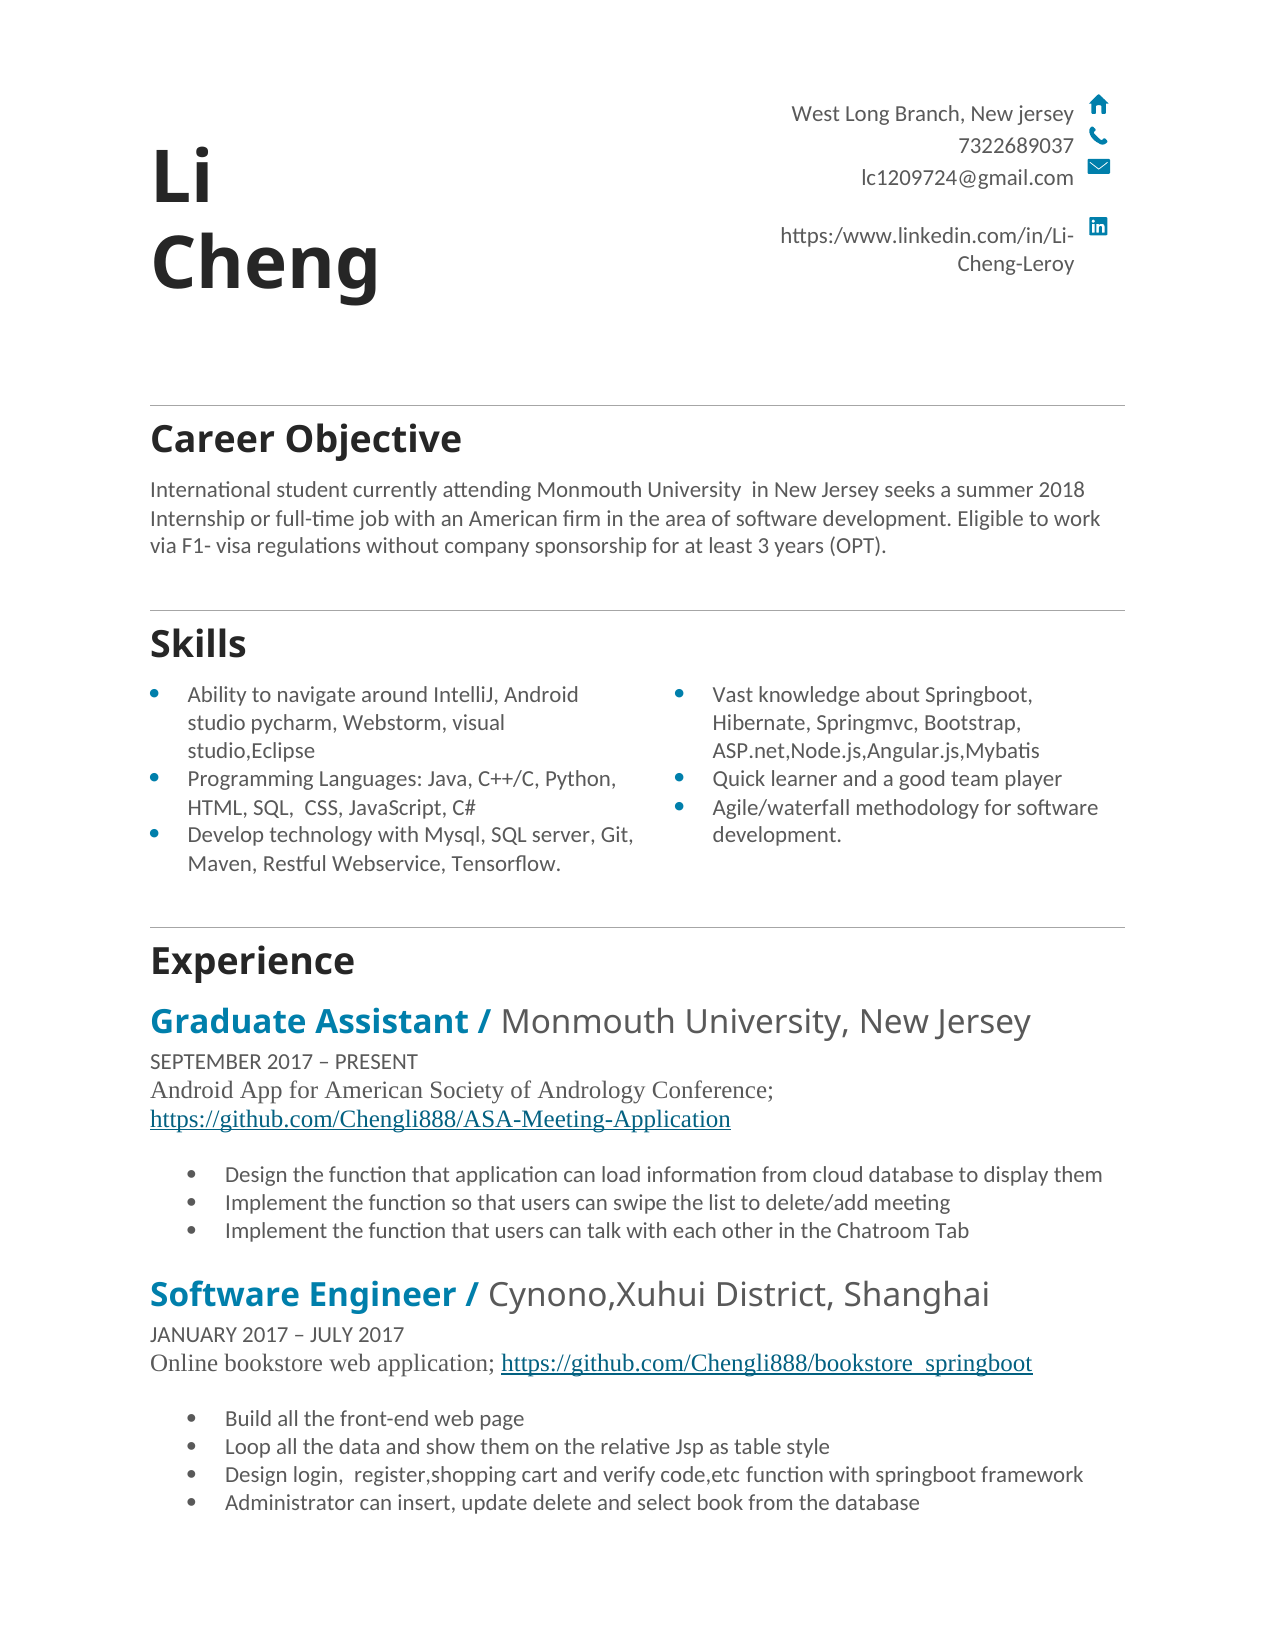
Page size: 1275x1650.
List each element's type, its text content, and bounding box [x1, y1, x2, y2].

subtitle Career Objective [150, 406, 1125, 463]
list Loop all the data and show them on the relative Jsp as table style [187, 1432, 1125, 1460]
list Implement the function so that users can swipe the list to delete/add meeting [187, 1188, 1125, 1216]
subtitle September 2017 – present [150, 1047, 1125, 1075]
table_header [150, 95, 672, 355]
list Implement the function that users can talk with each other in the Chatroom Tab [187, 1216, 1125, 1244]
table_header Vast knowledge about Springboot, Hibernate, Springmvc, Bootstrap, ASP.net,Node.js,Angular.js,Mybatis Quick learner and a good team player Agile/waterfall methodology for software development. [638, 681, 1125, 877]
subtitle Graduate Assistant / Monmouth University, New Jersey [150, 997, 1125, 1043]
table_header Ability to navigate around IntelliJ, Android studio pycharm, Webstorm, visual studio,Eclipse Programming Languages: Java, C++/C, Python, HTML, SQL, CSS, JavaScript, C# Develop technology with Mysql, SQL server, Git, Maven, Restful Webservice, Tensorflow. [150, 681, 637, 877]
subtitle JANUARY 2017 – JULY 2017 [150, 1320, 1125, 1348]
list Build all the front-end web page [187, 1404, 1125, 1432]
list Administrator can insert, update delete and select book from the database [187, 1488, 1125, 1516]
table_header [672, 95, 1125, 355]
text Android App for American Society of Andrology Conference; https://github.com/Chengli888/ASA-Meeting-Application [150, 1075, 1125, 1133]
text International student currently attending Monmouth University in New Jersey seeks a summer 2018 Internship or full-time job with an American firm in the area of software development. Eligible to work via F1- visa regulations without company sponsorship for at least 3 years (OPT). [150, 476, 1125, 560]
list Design the function that application can load information from cloud database to display them [187, 1160, 1125, 1188]
list Design login, register,shopping cart and verify code,etc function with springboot framework [187, 1460, 1125, 1488]
subtitle Software Engineer / Cynono,Xuhui District, Shanghai [150, 1271, 1125, 1316]
text Online bookstore web application; https://github.com/Chengli888/bookstore_springboot [150, 1348, 1125, 1377]
